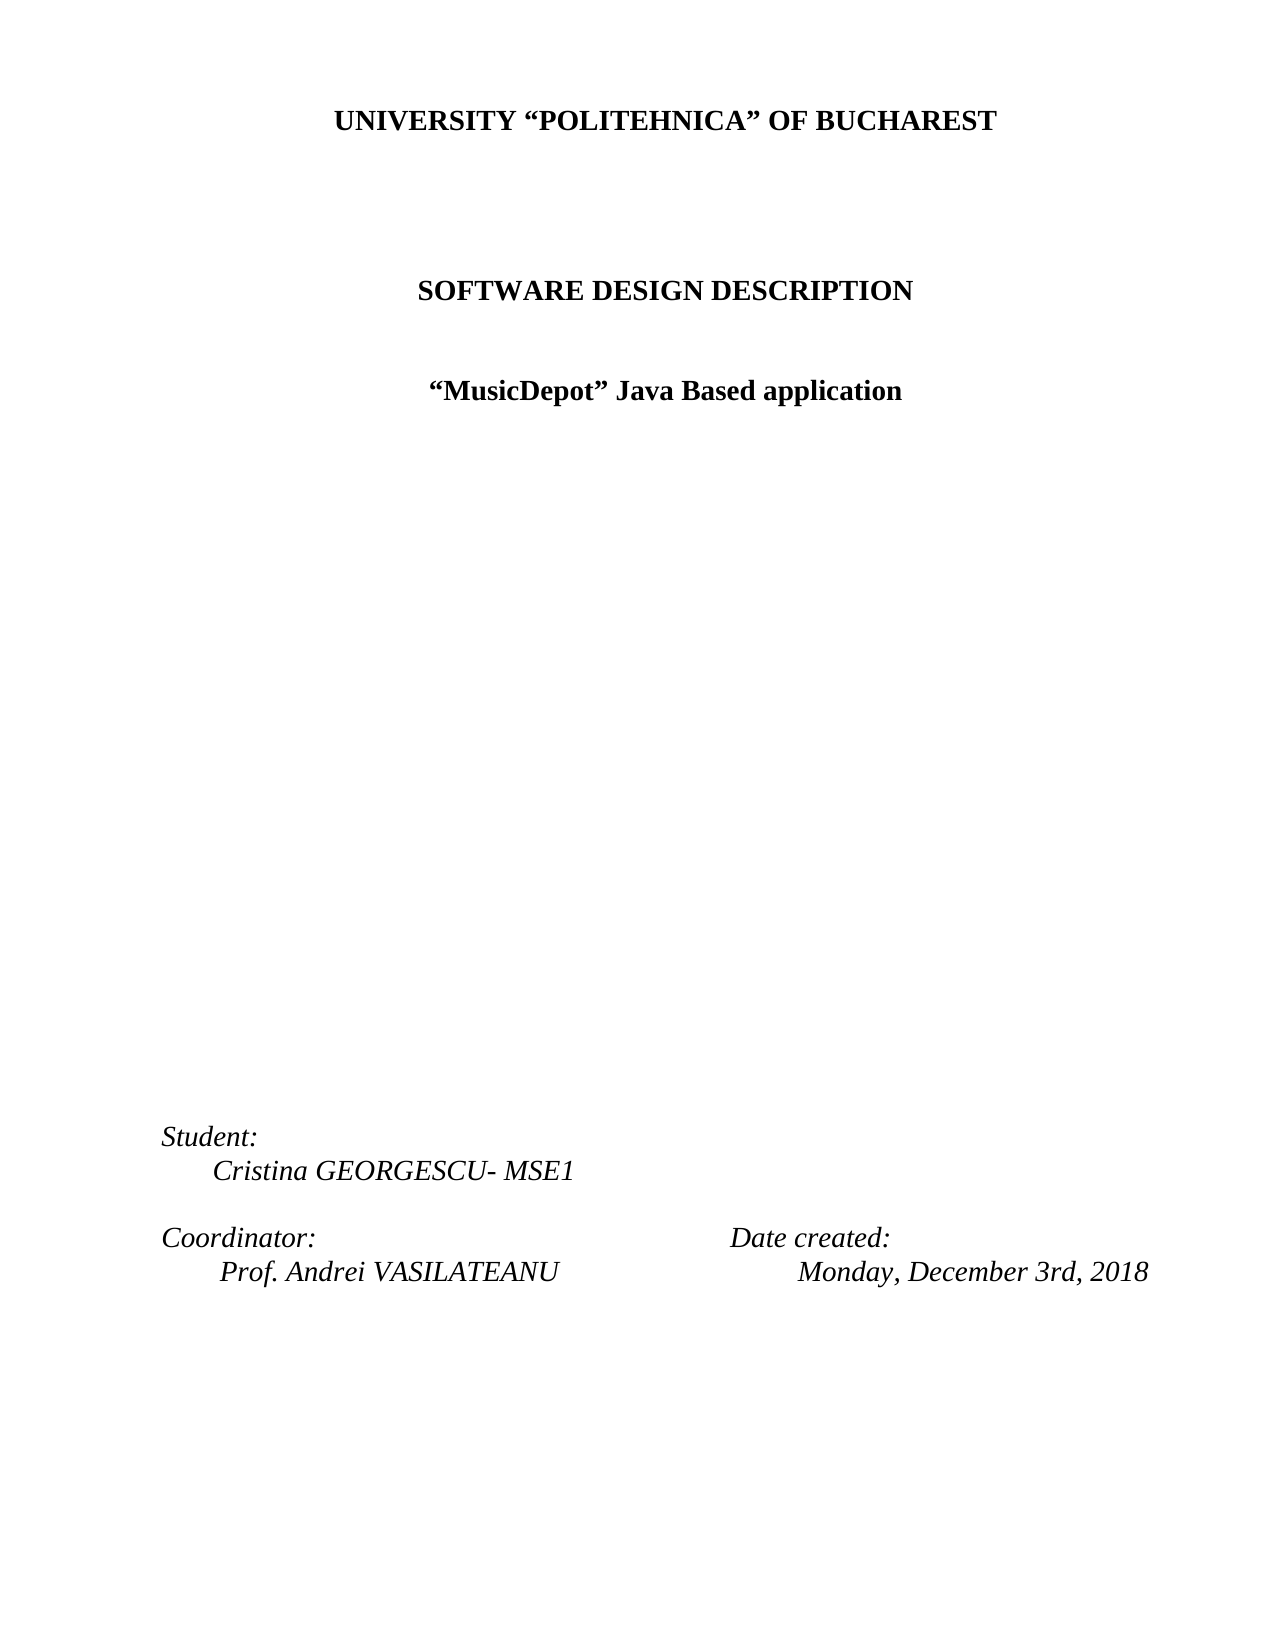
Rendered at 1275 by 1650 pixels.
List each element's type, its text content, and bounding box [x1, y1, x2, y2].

table_header UNIVERSITY “POLITEHNICA” OF BUCHAREST [150, 103, 1172, 139]
table_cell SOFTWARE DESIGN DESCRIPTION “MusicDepot” Java Based application Student: Cristina GEORGESCU- MSE1 Coordinator: Date created: Prof. Andrei VASILATEANU Monday, December 3rd, 2018 [150, 139, 1172, 1323]
